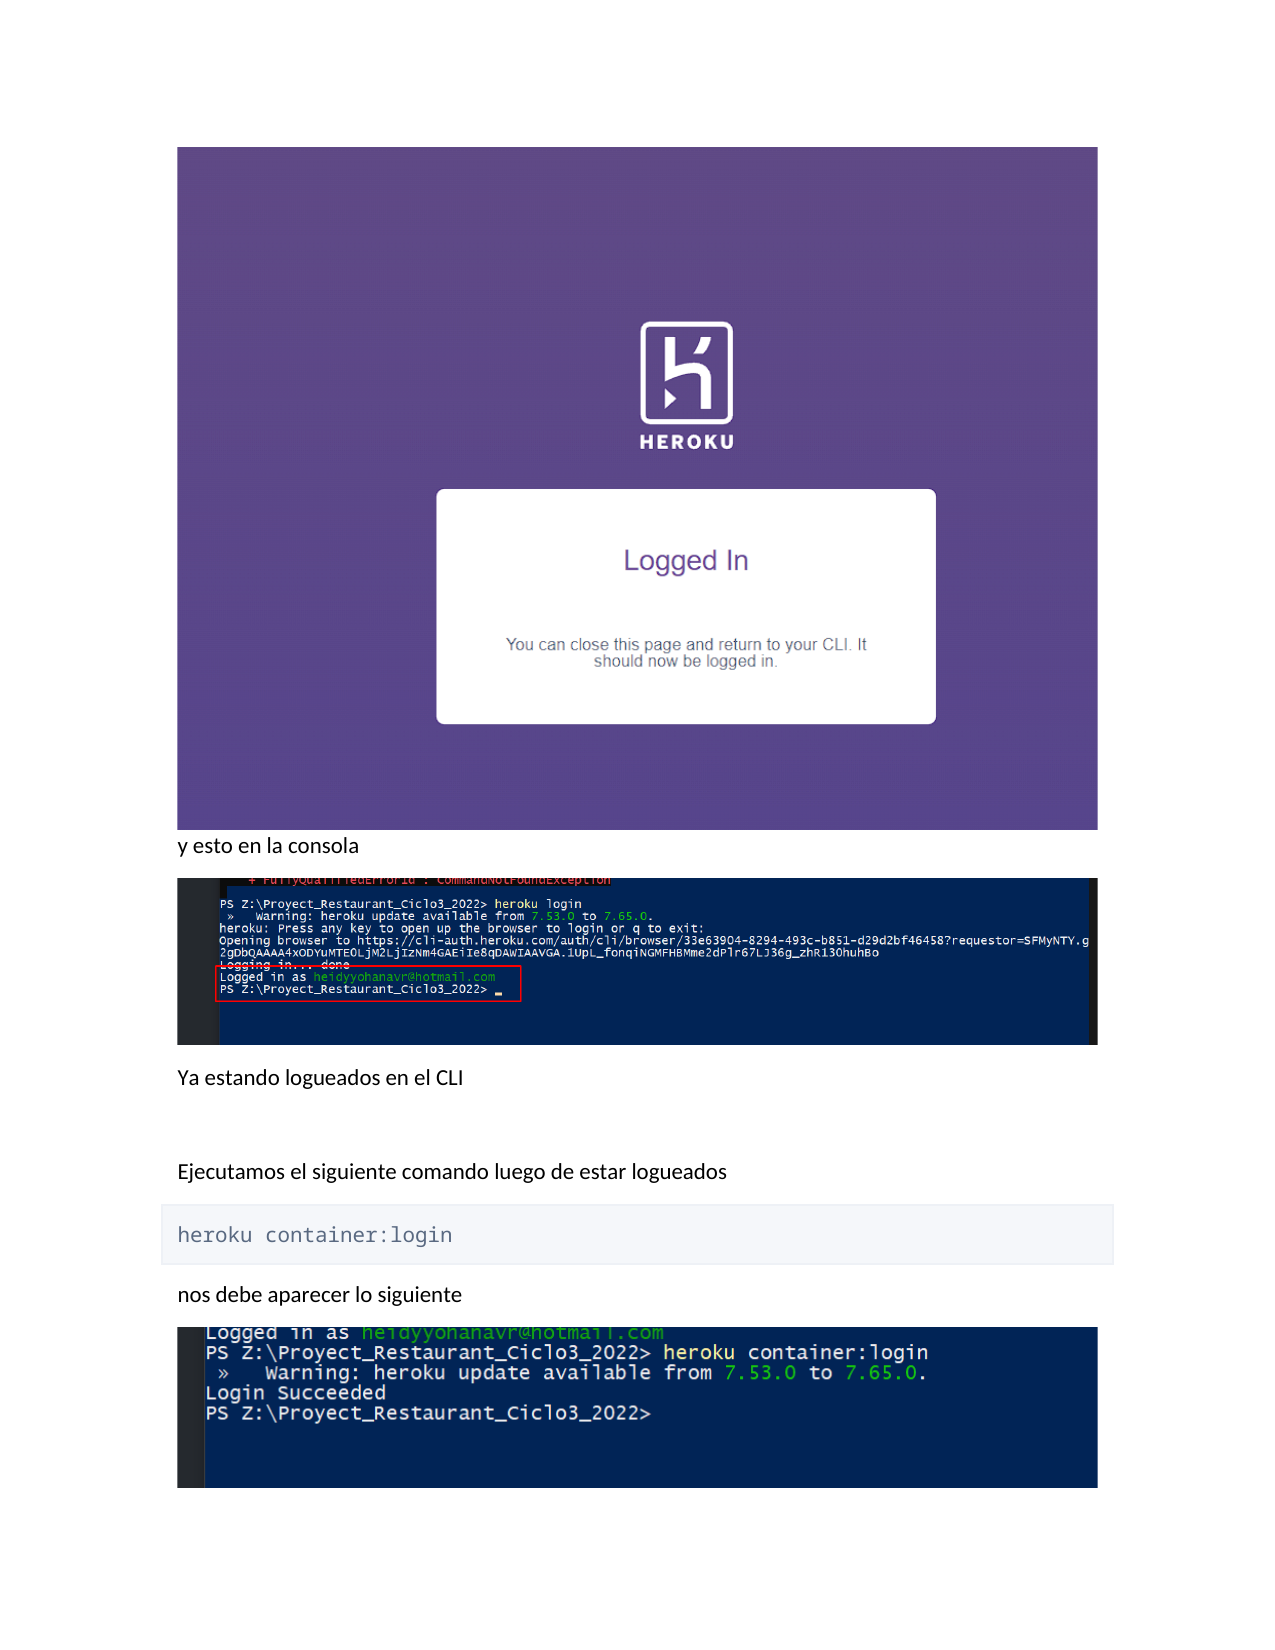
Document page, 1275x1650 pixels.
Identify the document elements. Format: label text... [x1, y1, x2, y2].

text Ya estando logueados en el CLI [177, 1063, 1098, 1091]
picture [177, 147, 1098, 830]
picture [177, 878, 1098, 1045]
text nos debe aparecer lo siguiente [177, 1280, 1098, 1308]
text y esto en la consola [177, 830, 1098, 859]
text heroku container:login [163, 1206, 1112, 1263]
picture [177, 1327, 1098, 1488]
text Ejecutamos el siguiente comando luego de estar logueados [177, 1157, 1098, 1185]
